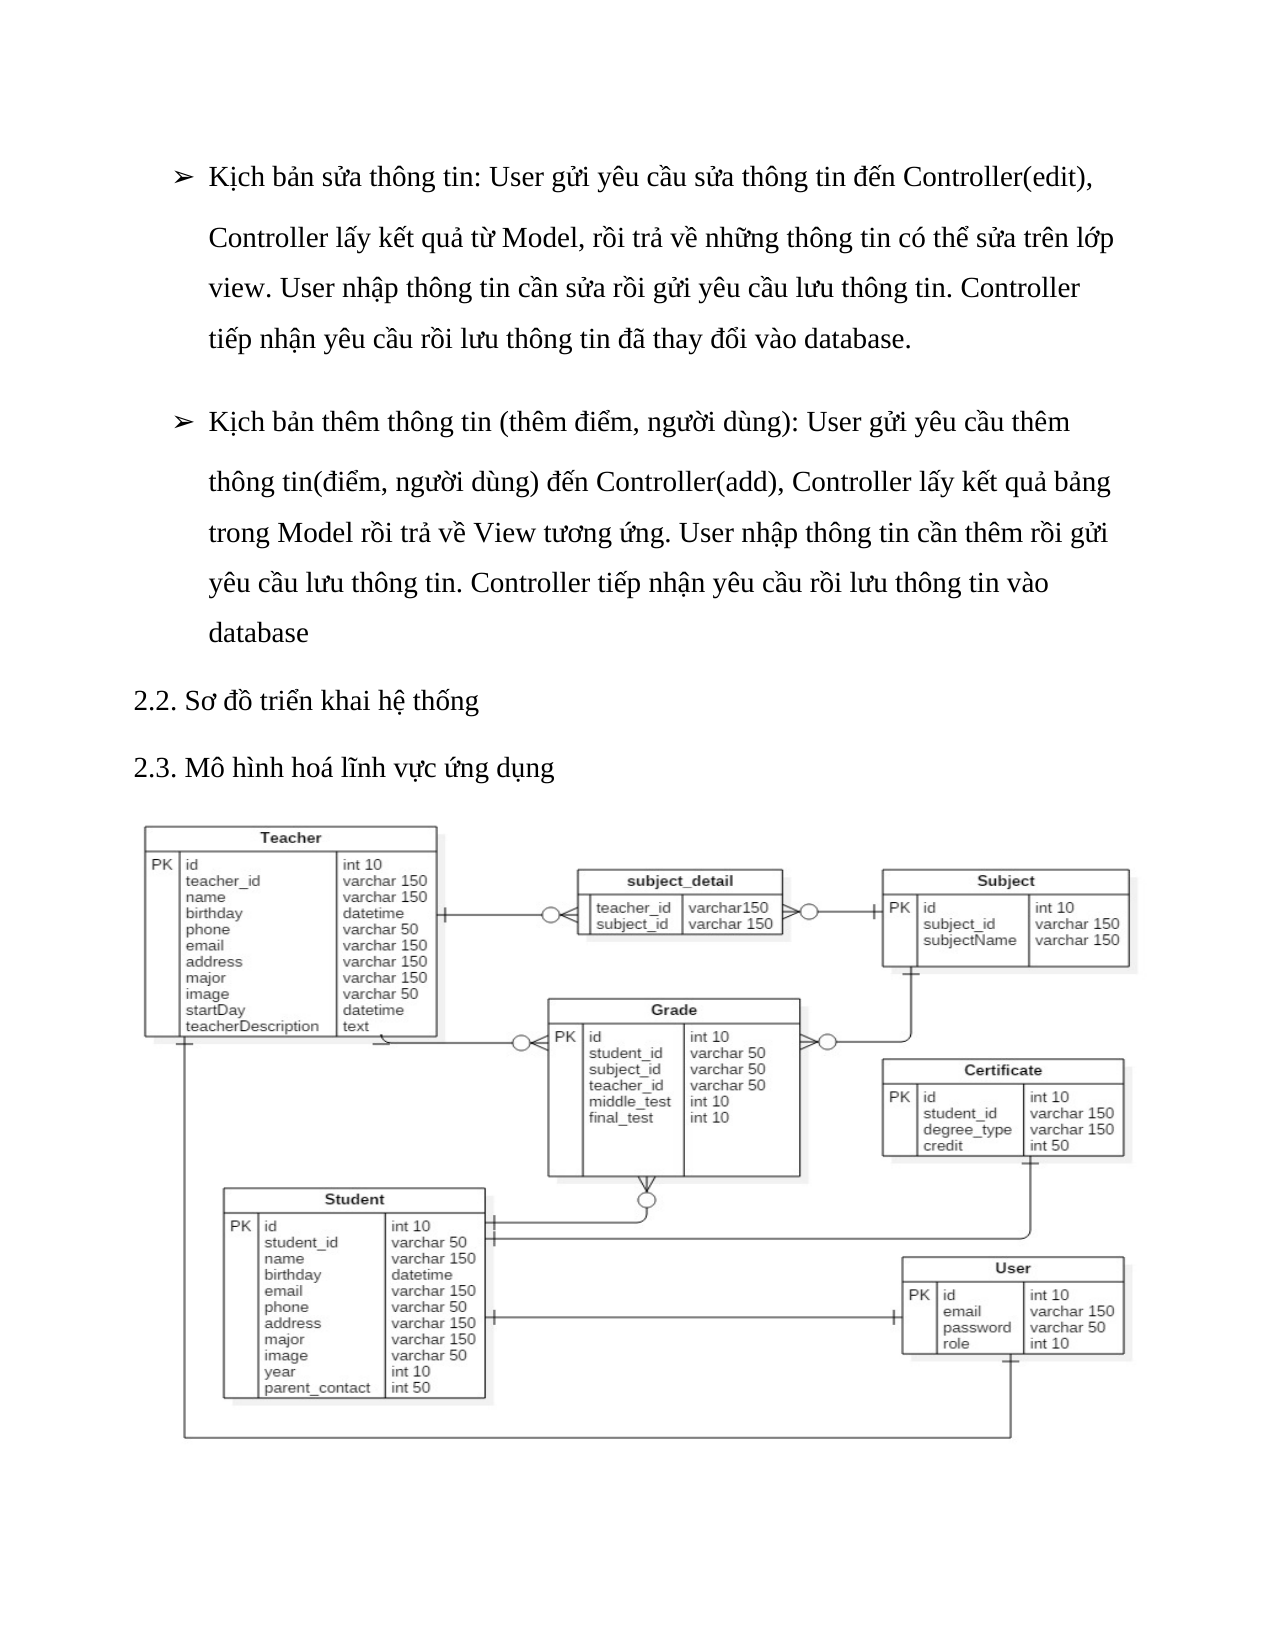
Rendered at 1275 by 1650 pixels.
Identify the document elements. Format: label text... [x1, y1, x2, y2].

text 2.2. Sơ đồ triển khai hệ thống [133, 683, 1122, 716]
list Kịch bản thêm thông tin (thêm điểm, người dùng): User gửi yêu cầu thêm thông tin(điểm, người dùng) đến Controller(add), Controller lấy kết quả bảng trong Model rồi trả về View tương ứng. User nhập thông tin cần thêm rồi gửi yêu cầu lưu thông tin. Controller tiếp nhận yêu cầu rồi lưu thông tin vào database [171, 388, 1122, 649]
list Kịch bản sửa thông tin: User gửi yêu cầu sửa thông tin đến Controller(edit), Controller lấy kết quả từ Model, rồi trả về những thông tin có thể sửa trên lớp view. User nhập thông tin cần sửa rồi gửi yêu cầu lưu thông tin. Controller tiếp nhận yêu cầu rồi lưu thông tin đã thay đổi vào database. [171, 144, 1122, 354]
text 2.3. Mô hình hoá lĩnh vực ứng dụng [133, 750, 1122, 783]
picture [133, 816, 1178, 1482]
